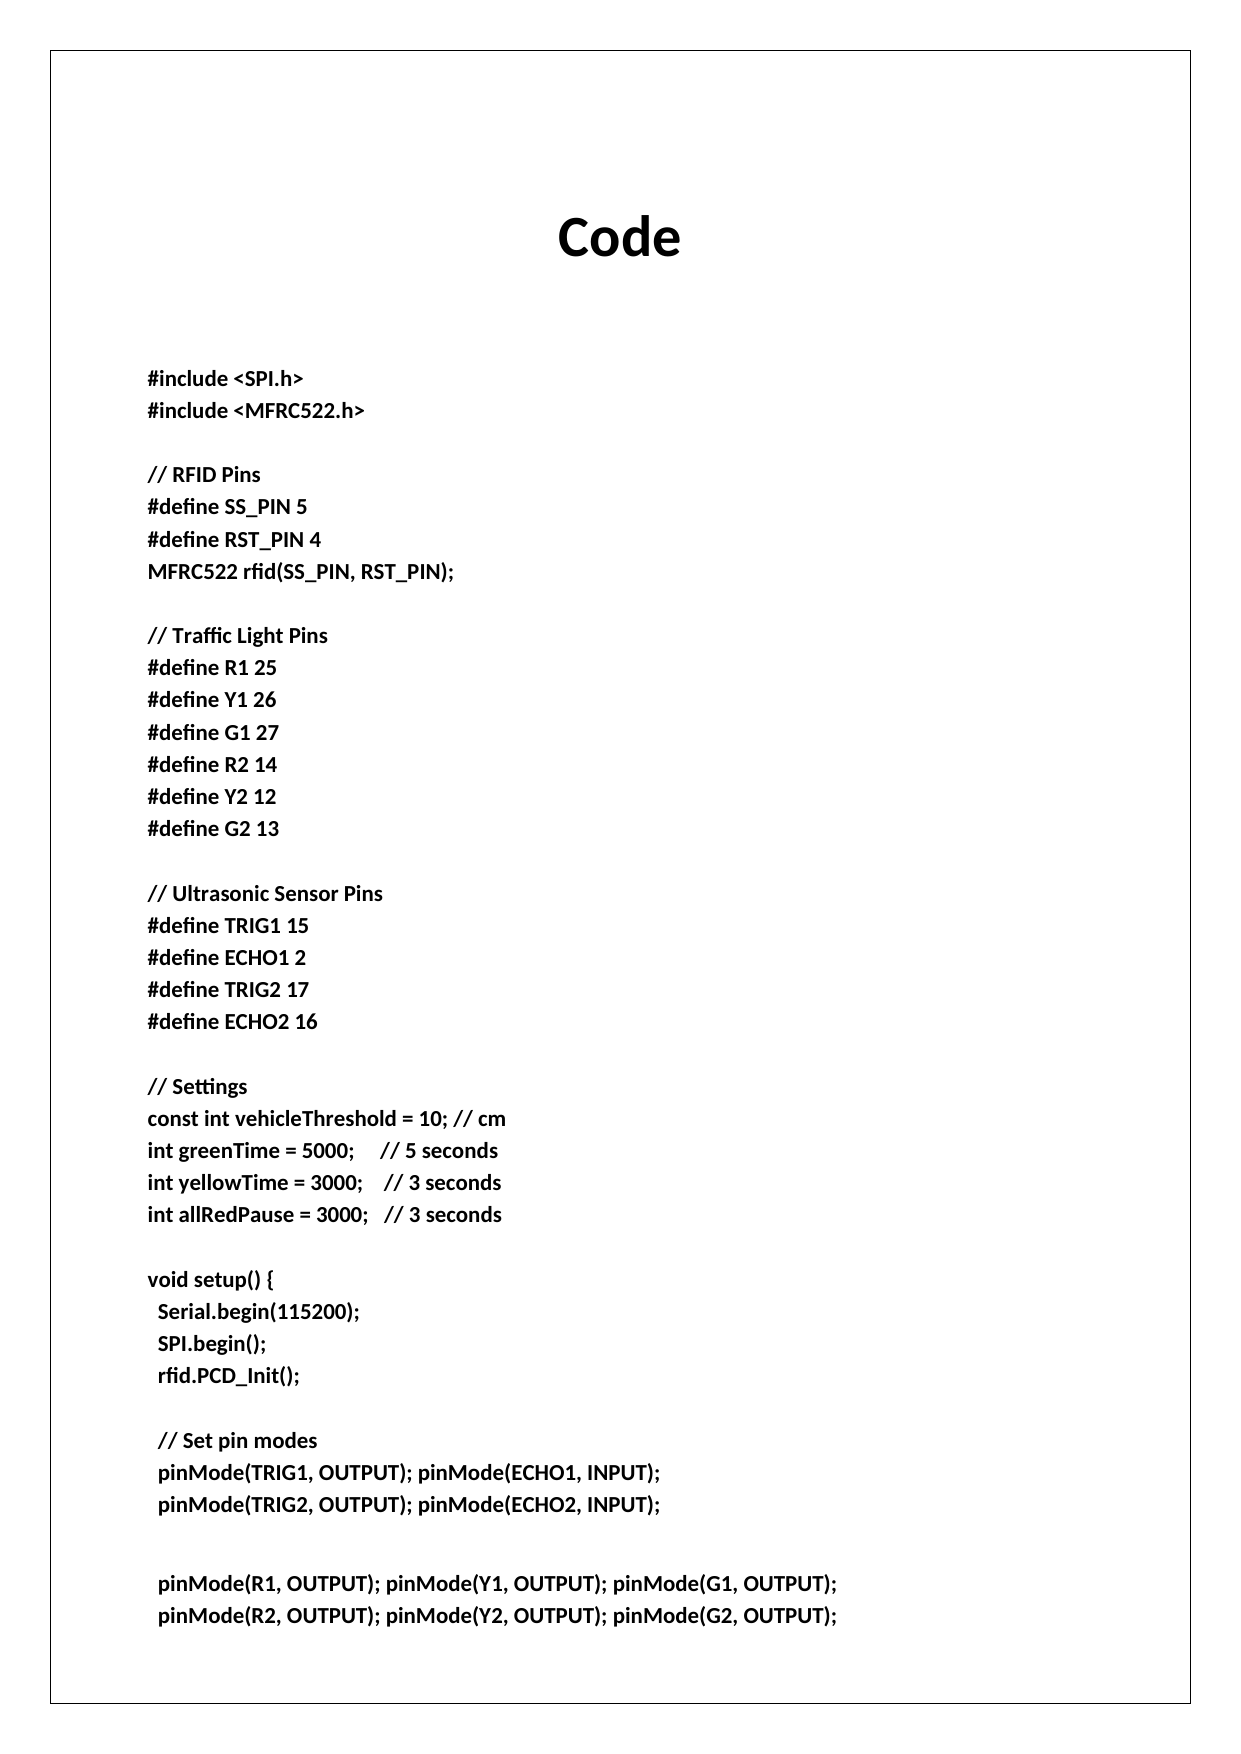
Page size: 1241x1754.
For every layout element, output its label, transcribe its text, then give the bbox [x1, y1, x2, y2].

text #define TRIG2 17 [147, 975, 1093, 1003]
text // Ultrasonic Sensor Pins [147, 879, 1093, 907]
text pinMode(TRIG2, OUTPUT); pinMode(ECHO2, INPUT); [147, 1490, 1093, 1518]
text void setup() { [147, 1265, 1093, 1293]
text #define R2 14 [147, 750, 1093, 778]
text // Settings [147, 1072, 1093, 1100]
text #define SS_PIN 5 [147, 492, 1093, 521]
text pinMode(TRIG1, OUTPUT); pinMode(ECHO1, INPUT); [147, 1458, 1093, 1486]
text int yellowTime = 3000; // 3 seconds [147, 1168, 1093, 1196]
text #define G1 27 [147, 718, 1093, 746]
text #define Y1 26 [147, 686, 1093, 714]
text int allRedPause = 3000; // 3 seconds [147, 1201, 1093, 1229]
text const int vehicleThreshold = 10; // cm [147, 1104, 1093, 1132]
text #define ECHO1 2 [147, 943, 1093, 971]
text #define Y2 12 [147, 782, 1093, 810]
text pinMode(R2, OUTPUT); pinMode(Y2, OUTPUT); pinMode(G2, OUTPUT); [147, 1601, 1093, 1629]
text int greenTime = 5000; // 5 seconds [147, 1136, 1093, 1164]
text #define ECHO2 16 [147, 1007, 1093, 1036]
text MFRC522 rfid(SS_PIN, RST_PIN); [147, 557, 1093, 585]
text // Set pin modes [147, 1426, 1093, 1454]
text #define G2 13 [147, 814, 1093, 842]
text SPI.begin(); [147, 1329, 1093, 1357]
text #define R1 25 [147, 653, 1093, 681]
text rfid.PCD_Init(); [147, 1362, 1093, 1389]
text // Traffic Light Pins [147, 621, 1093, 649]
text // RFID Pins [147, 460, 1093, 488]
text #include <MFRC522.h> [147, 396, 1093, 424]
text #include <SPI.h> [147, 364, 1093, 392]
text #define TRIG1 15 [147, 911, 1093, 939]
text Code [147, 200, 1093, 271]
text pinMode(R1, OUTPUT); pinMode(Y1, OUTPUT); pinMode(G1, OUTPUT); [147, 1569, 1093, 1597]
text #define RST_PIN 4 [147, 525, 1093, 553]
text Serial.begin(115200); [147, 1297, 1093, 1325]
